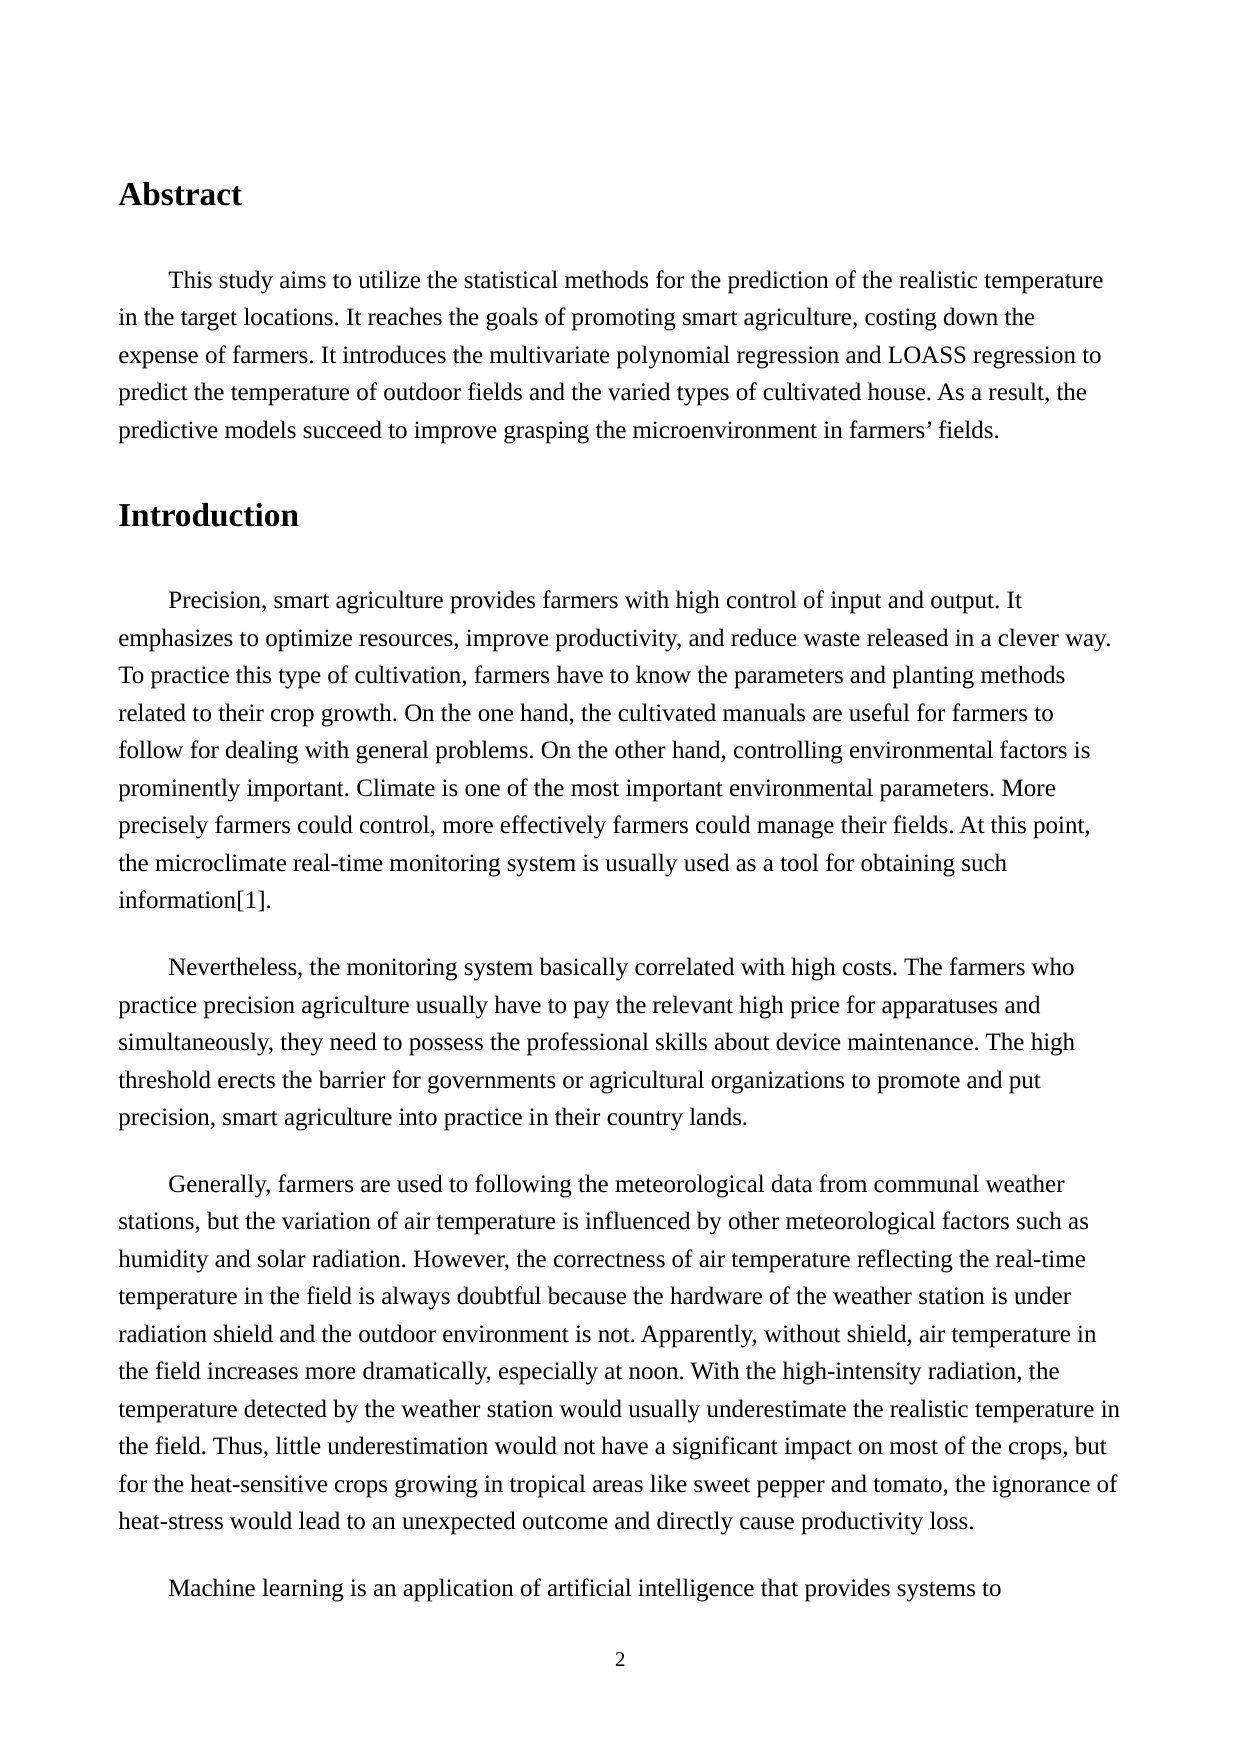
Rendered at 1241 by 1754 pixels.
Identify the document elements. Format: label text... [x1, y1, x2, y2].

text Nevertheless, the monitoring system basically correlated with high costs. The farmers who practice precision agriculture usually have to pay the relevant high price for apparatuses and simultaneously, they need to possess the professional skills about device maintenance. The high threshold erects the barrier for governments or agricultural organizations to promote and put precision, smart agriculture into practice in their country lands. [118, 948, 1122, 1135]
text Introduction [118, 477, 1122, 552]
text Generally, farmers are used to following the meteorological data from communal weather stations, but the variation of air temperature is influenced by other meteorological factors such as humidity and solar radiation. However, the correctness of air temperature reflecting the real-time temperature in the field is always doubtful because the hardware of the weather station is under radiation shield and the outdoor environment is not. Apparently, without shield, air temperature in the field increases more dramatically, especially at noon. With the high-intensity radiation, the temperature detected by the weather station would usually underestimate the realistic temperature in the field. Thus, little underestimation would not have a significant impact on most of the crops, but for the heat-sensitive crops growing in tropical areas like sweet pepper and tomato, the ignorance of heat-stress would lead to an unexpected outcome and directly cause productivity loss. [118, 1164, 1122, 1539]
text Precision, smart agriculture provides farmers with high control of input and output. It emphasizes to optimize resources, improve productivity, and reduce waste released in a clever way. To practice this type of cultivation, farmers have to know the parameters and planting methods related to their crop growth. On the one hand, the cultivated manuals are useful for farmers to follow for dealing with general problems. On the other hand, controlling environmental factors is prominently important. Climate is one of the most important environmental parameters. More precisely farmers could control, more effectively farmers could manage their fields. At this point, the microclimate real-time monitoring system is usually used as a tool for obtaining such information[1]. [118, 581, 1122, 919]
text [118, 1569, 1122, 1606]
text Abstract [118, 156, 1122, 231]
text This study aims to utilize the statistical methods for the prediction of the realistic temperature in the target locations. It reaches the goals of promoting smart agriculture, costing down the expense of farmers. It introduces the multivariate polynomial regression and LOASS regression to predict the temperature of outdoor fields and the varied types of cultivated house. As a result, the predictive models succeed to improve grasping the microenvironment in farmers’ fields. [118, 260, 1122, 448]
